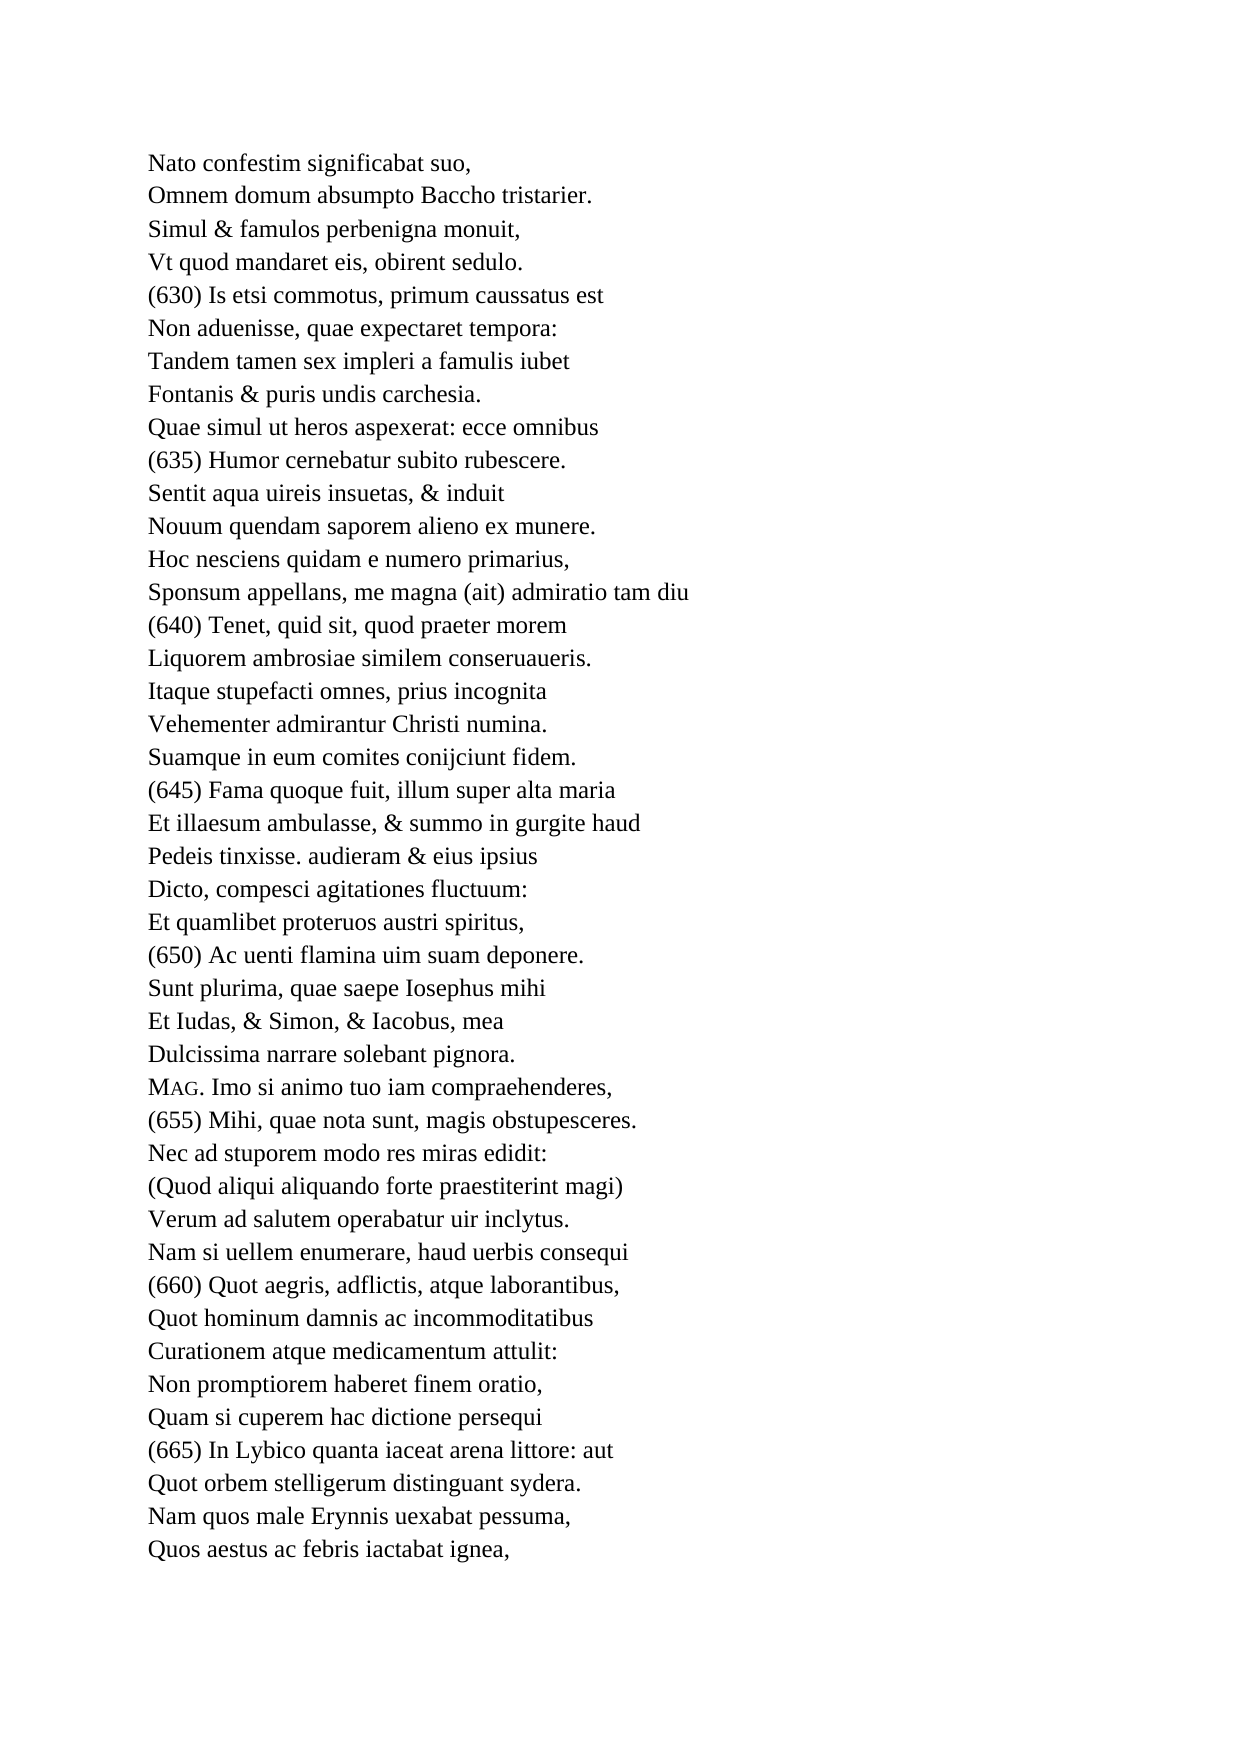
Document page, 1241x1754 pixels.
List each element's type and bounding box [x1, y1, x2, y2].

text [148, 148, 1093, 1563]
